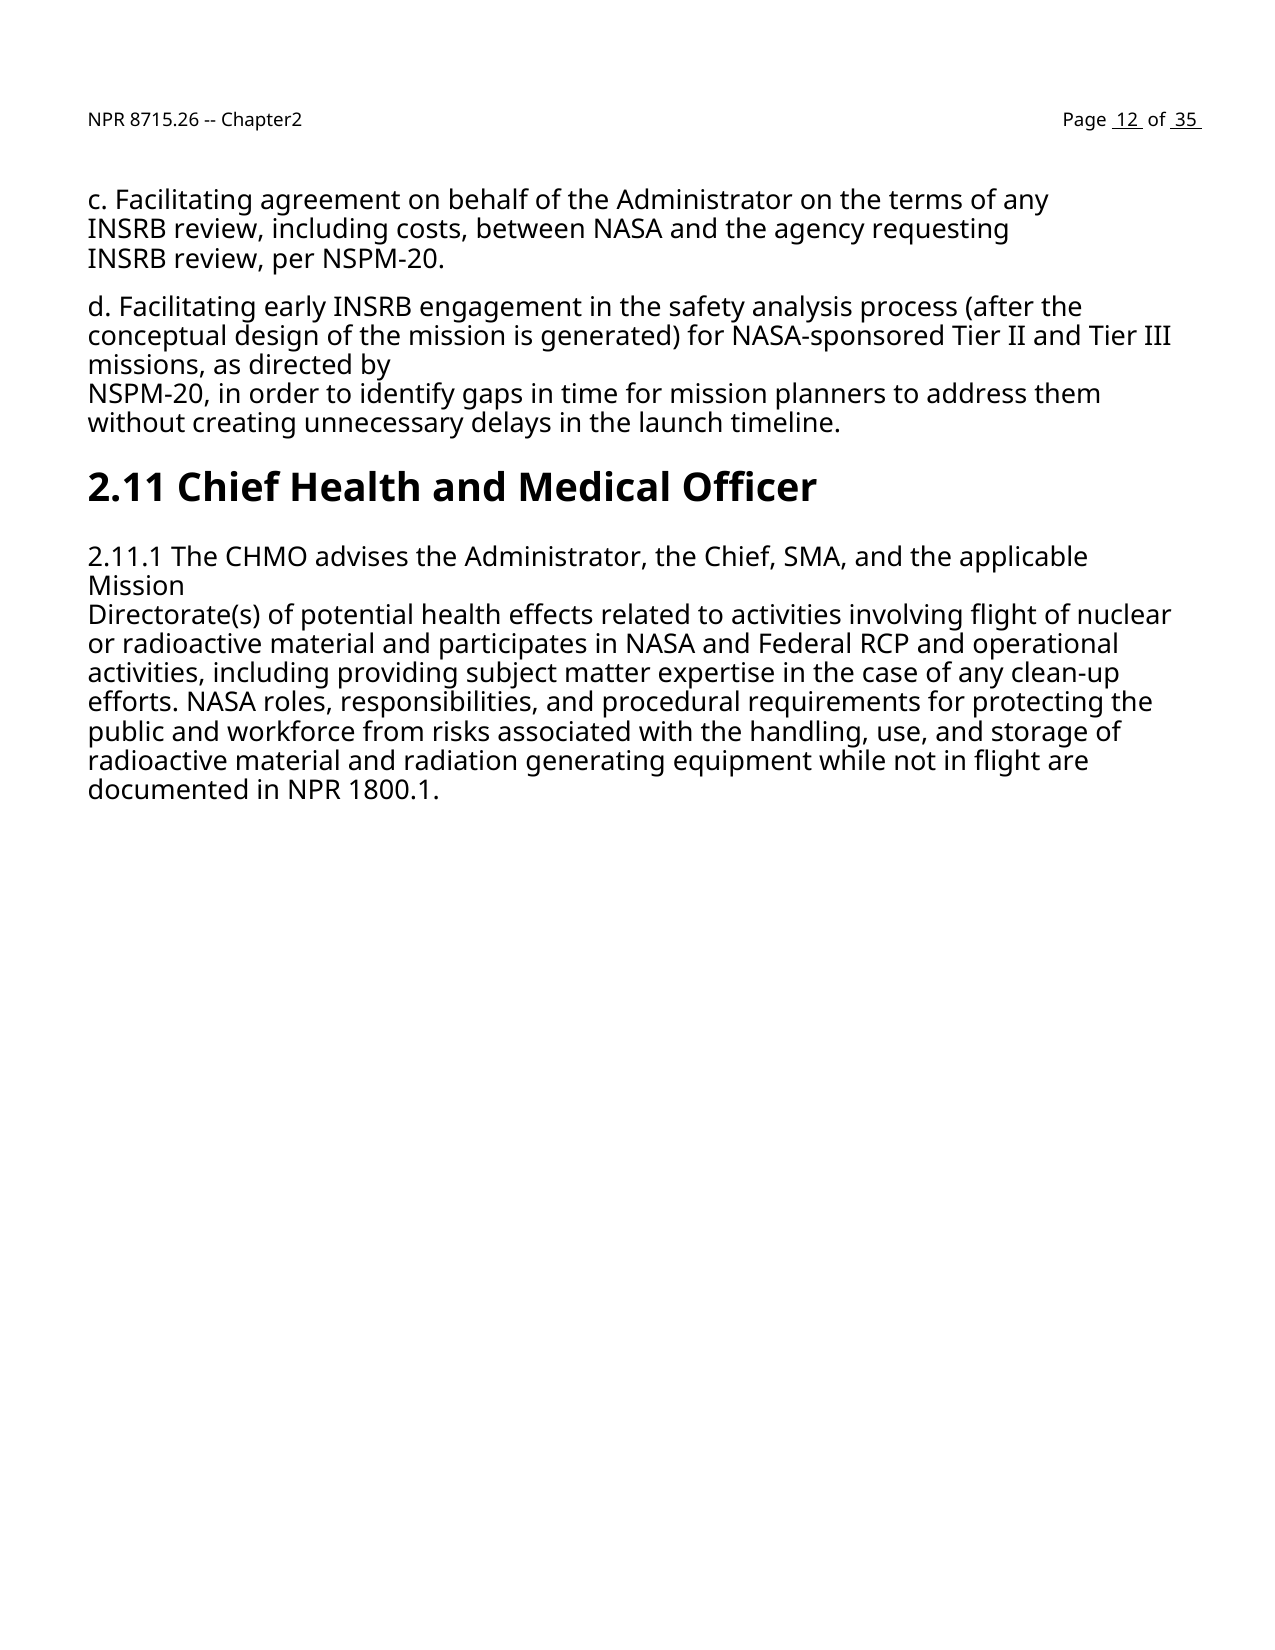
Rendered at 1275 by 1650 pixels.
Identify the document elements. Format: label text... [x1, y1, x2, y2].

text d. Facilitating early INSRB engagement in the safety analysis process (after the conceptual design of the mission is generated) for NASA-sponsored Tier II and Tier III missions, as directed by NSPM-20, in order to identify gaps in time for mission planners to address them without creating unnecessary delays in the launch timeline. [87, 293, 1187, 438]
text c. Facilitating agreement on behalf of the Administrator on the terms of any INSRB review, including costs, between NASA and the agency requesting INSRB review, per NSPM-20. [87, 186, 1082, 274]
text 2.11 Chief Health and Medical Officer [87, 466, 1202, 510]
text 2.11.1 The CHMO advises the Administrator, the Chief, SMA, and the applicable Mission Directorate(s) of potential health effects related to activities involving flight of nuclear or radioactive material and participates in NASA and Federal RCP and operational activities, including providing subject matter expertise in the case of any clean-up efforts. NASA roles, responsibilities, and procedural requirements for protecting the public and workforce from risks associated with the handling, use, and storage of radioactive material and radiation generating equipment while not in flight are documented in NPR 1800.1. [87, 543, 1187, 805]
text NPR 8715.26 -- Chapter2 Page 12 of 35 [87, 110, 1202, 130]
